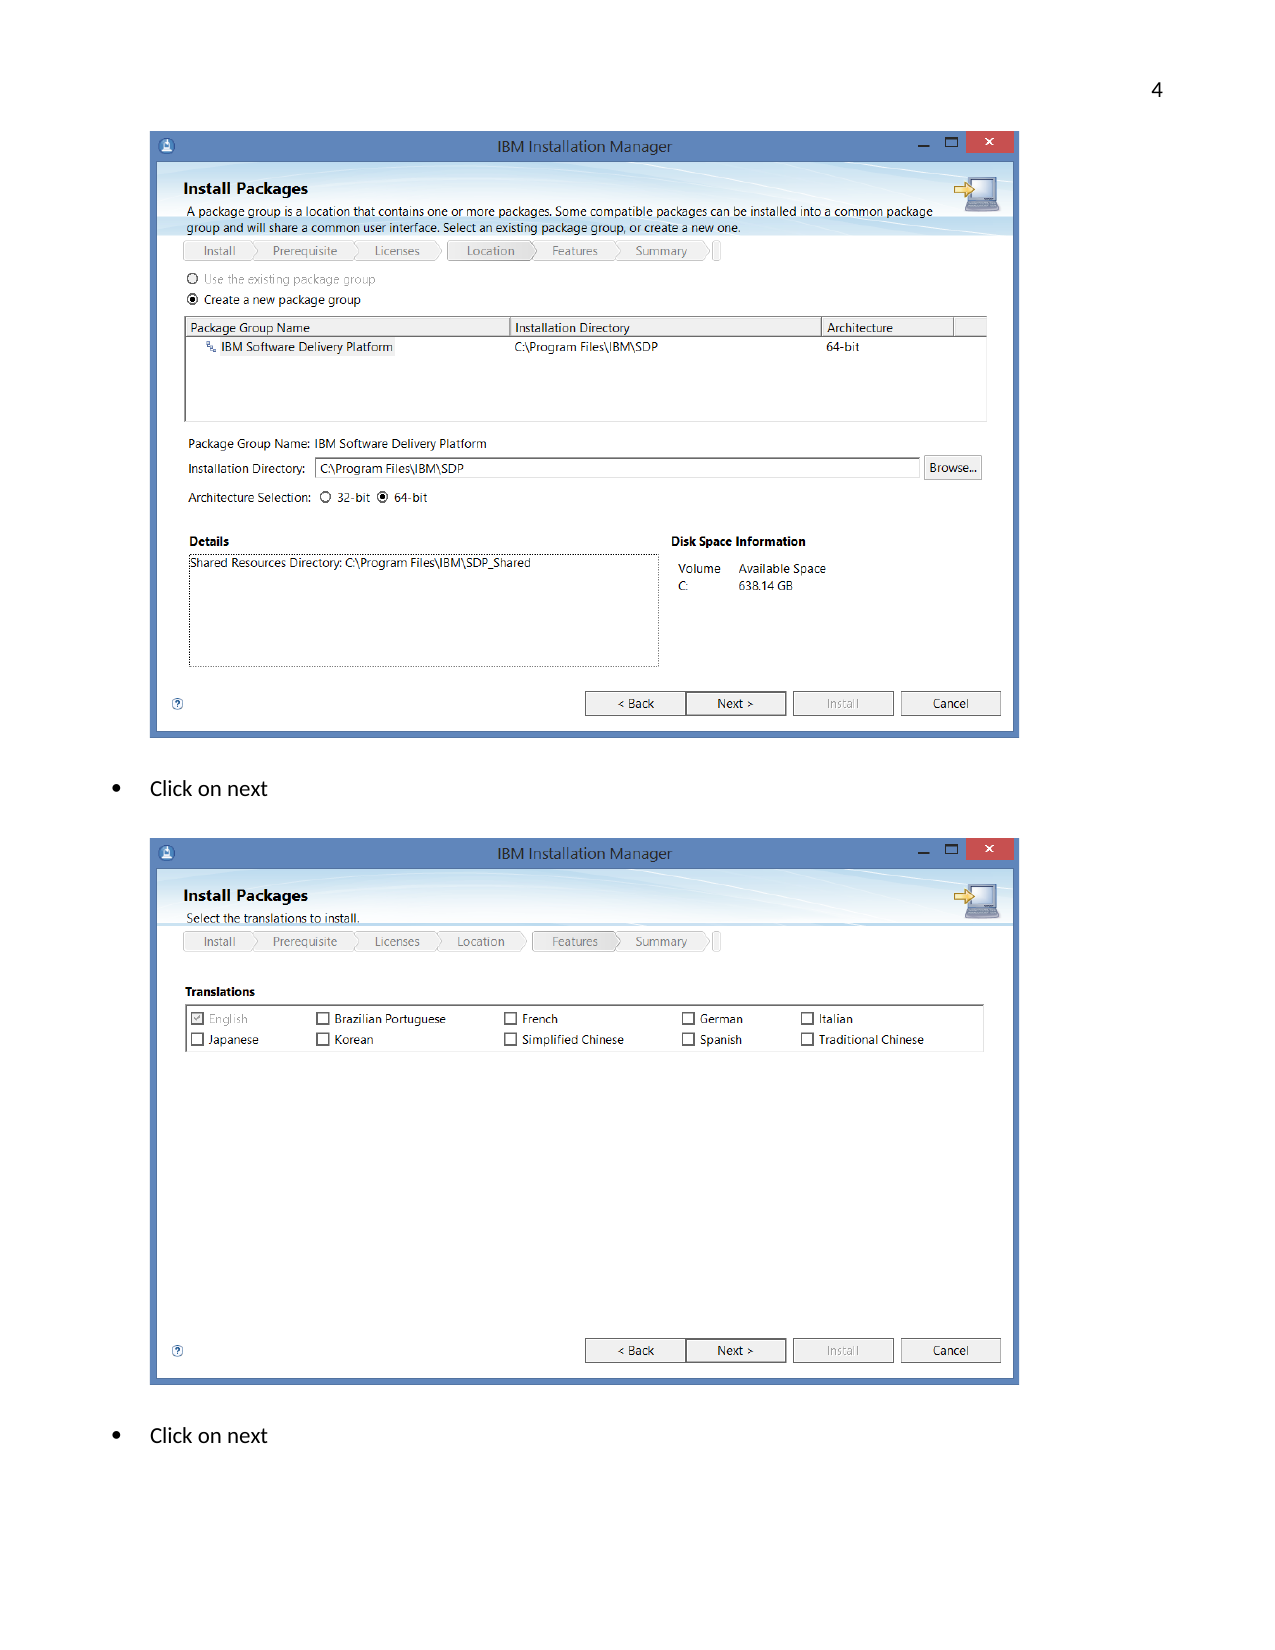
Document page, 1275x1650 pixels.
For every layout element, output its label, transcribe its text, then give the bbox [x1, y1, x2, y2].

picture [149, 131, 1020, 738]
list Click on next [112, 1421, 1163, 1449]
picture [149, 838, 1020, 1385]
list Click on next [112, 774, 1163, 802]
